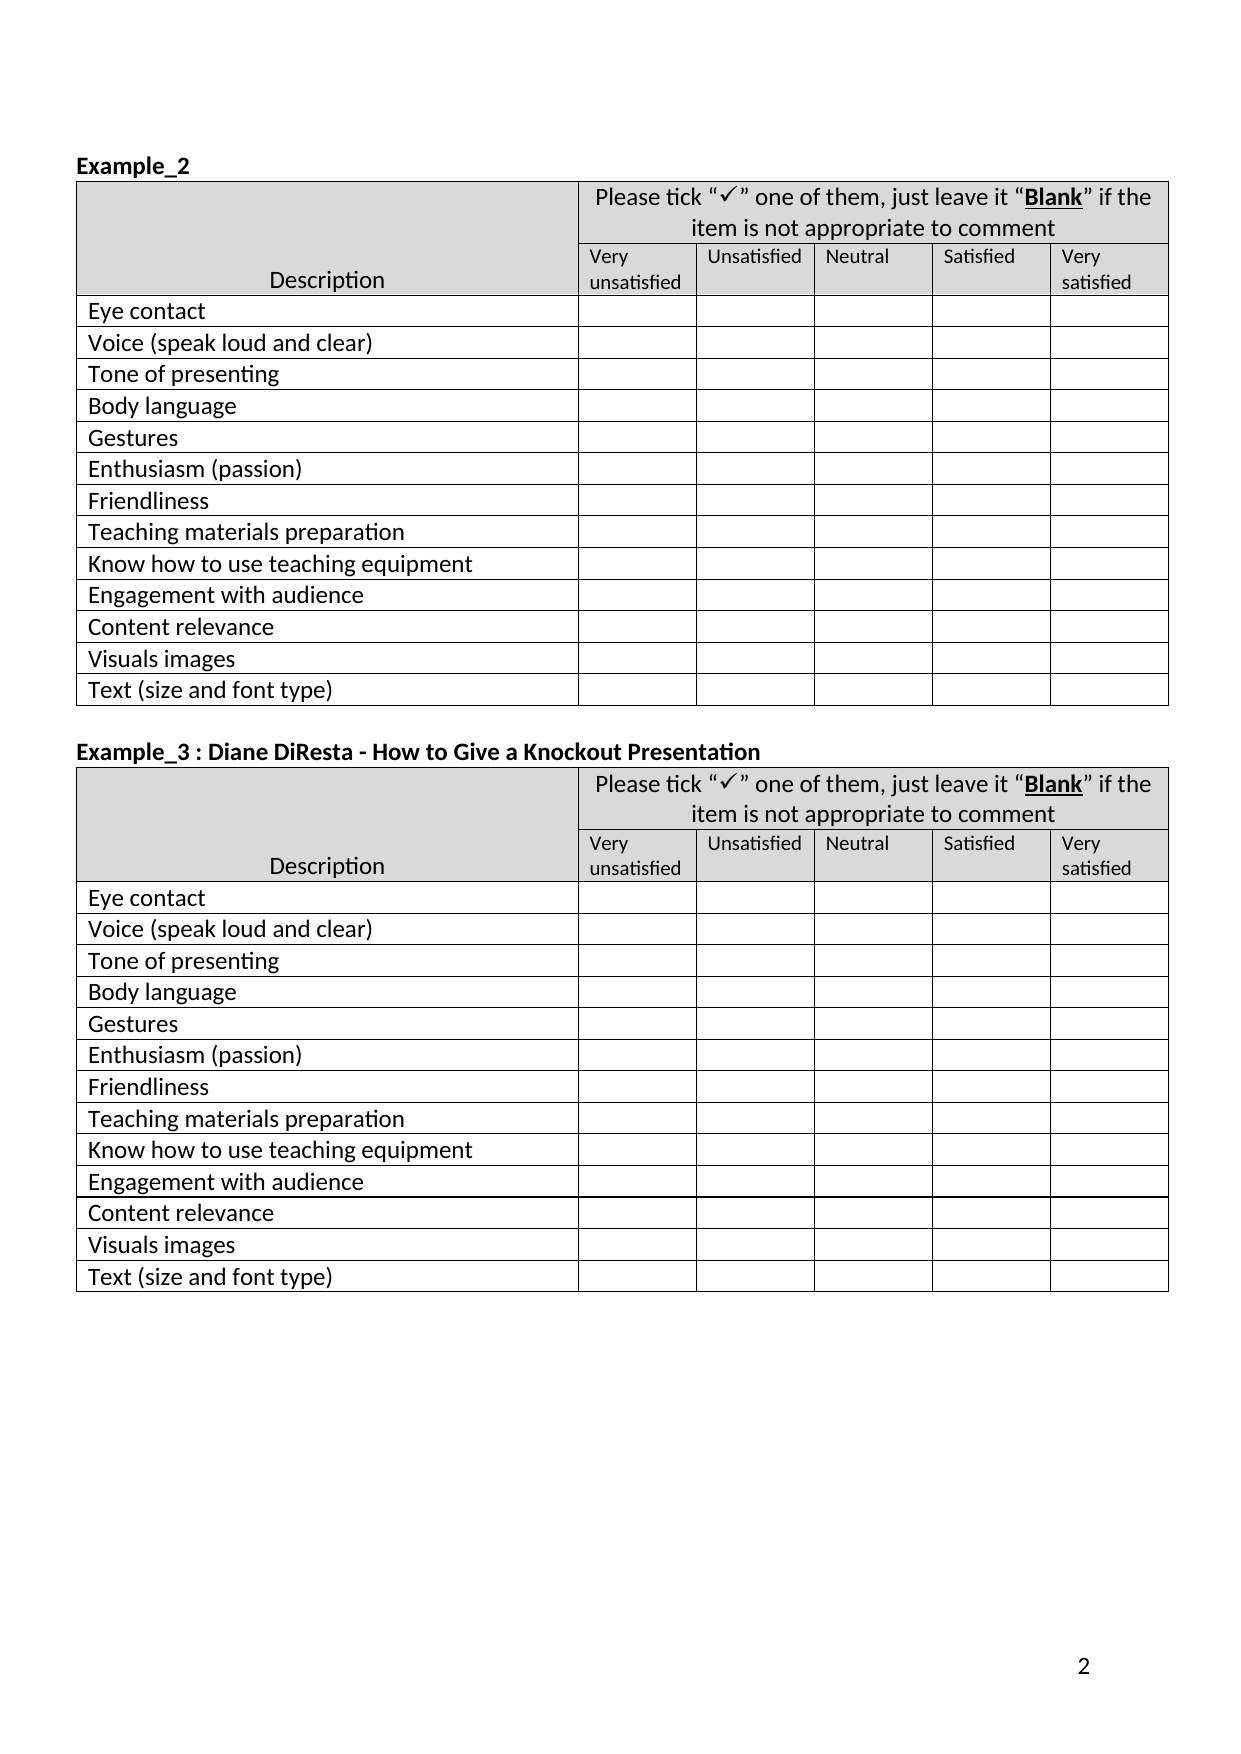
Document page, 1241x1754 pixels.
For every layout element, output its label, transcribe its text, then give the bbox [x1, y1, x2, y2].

table_cell [697, 1040, 814, 1070]
table_cell Enthusiasm (passion) [77, 1040, 578, 1070]
table_cell [579, 1134, 696, 1165]
table_cell [579, 1261, 696, 1291]
table_cell [697, 1229, 814, 1259]
table_cell [933, 1134, 1050, 1165]
table_cell Satisfied [933, 830, 1050, 881]
table_cell [815, 611, 932, 642]
table_cell [815, 327, 932, 358]
table_cell [1051, 1103, 1168, 1133]
table_cell [579, 296, 696, 326]
table_cell [1051, 611, 1168, 642]
table_cell [579, 327, 696, 358]
table_cell [933, 485, 1050, 515]
table_cell [579, 1103, 696, 1133]
table_cell Very satisfied [1051, 830, 1168, 881]
table_cell [697, 548, 814, 578]
table_cell Friendliness [77, 1071, 578, 1102]
table_cell [815, 1229, 932, 1259]
table_cell [1051, 1008, 1168, 1039]
table_cell [933, 1166, 1050, 1196]
table_cell [697, 390, 814, 421]
table_cell [579, 1008, 696, 1039]
table_cell [1051, 1040, 1168, 1070]
table_cell [697, 914, 814, 944]
table_cell [697, 1166, 814, 1196]
table_cell [815, 453, 932, 484]
table_cell Neutral [815, 830, 932, 881]
table_cell [815, 296, 932, 326]
table_cell [815, 1261, 932, 1291]
table_cell [933, 390, 1050, 421]
table_cell [1051, 422, 1168, 452]
table_cell [697, 1071, 814, 1102]
table_cell Engagement with audience [77, 1166, 578, 1196]
table_cell Unsatisfied [697, 830, 814, 881]
table_cell [579, 1071, 696, 1102]
table_cell Engagement with audience [77, 580, 578, 610]
table_cell Content relevance [77, 1198, 578, 1228]
table_cell [697, 580, 814, 610]
table_header Please tick “” one of them, just leave it “Blank” if the item is not appropriate to comment [579, 768, 1168, 829]
table_cell [815, 914, 932, 944]
table_cell Very unsatisfied [579, 244, 696, 294]
table_cell [1051, 643, 1168, 673]
table_cell [815, 1198, 932, 1228]
table_cell [933, 1261, 1050, 1291]
table_cell Neutral [815, 244, 932, 294]
table_cell [1051, 674, 1168, 705]
table_cell [697, 453, 814, 484]
table_cell [697, 882, 814, 912]
table_cell [933, 359, 1050, 389]
table_cell [697, 1008, 814, 1039]
table_cell Know how to use teaching equipment [77, 548, 578, 578]
table_cell Teaching materials preparation [77, 516, 578, 547]
table_cell [1051, 327, 1168, 358]
table_cell [933, 1071, 1050, 1102]
table_cell [933, 548, 1050, 578]
table_cell Know how to use teaching equipment [77, 1134, 578, 1165]
table_cell [1051, 1229, 1168, 1259]
table_cell [579, 359, 696, 389]
table_cell Visuals images [77, 643, 578, 673]
table_cell Very satisfied [1051, 244, 1168, 294]
table_cell [815, 977, 932, 1007]
table_cell [697, 674, 814, 705]
table_header Description [77, 182, 578, 294]
table_cell [697, 296, 814, 326]
table_cell [933, 1229, 1050, 1259]
table_cell [933, 882, 1050, 912]
table_cell Gestures [77, 422, 578, 452]
table_cell [1051, 1261, 1168, 1291]
table_cell [1051, 390, 1168, 421]
table_cell [1051, 548, 1168, 578]
table_cell [1051, 1166, 1168, 1196]
table_cell [815, 882, 932, 912]
table_cell [579, 485, 696, 515]
table_cell [815, 1166, 932, 1196]
table_cell [815, 390, 932, 421]
table_cell [933, 674, 1050, 705]
table_cell Satisfied [933, 244, 1050, 294]
table_cell Text (size and font type) [77, 1261, 578, 1291]
table_cell [579, 548, 696, 578]
table_cell Text (size and font type) [77, 674, 578, 705]
table_cell [933, 945, 1050, 976]
table_cell [1051, 882, 1168, 912]
table_cell [1051, 485, 1168, 515]
table_cell [697, 1198, 814, 1228]
table_cell [579, 1229, 696, 1259]
table_cell [697, 359, 814, 389]
table_cell Body language [77, 977, 578, 1007]
table_cell [815, 580, 932, 610]
table_cell [579, 422, 696, 452]
table_cell [697, 1134, 814, 1165]
table_cell [815, 422, 932, 452]
table_cell [815, 1103, 932, 1133]
table_cell [1051, 914, 1168, 944]
table_cell Tone of presenting [77, 359, 578, 389]
table_cell [933, 1103, 1050, 1133]
table_cell [579, 390, 696, 421]
table_cell [579, 914, 696, 944]
table_cell [933, 422, 1050, 452]
table_cell [579, 643, 696, 673]
table_cell [697, 485, 814, 515]
text Example_3 : Diane DiResta - How to Give a Knockout Presentation [76, 736, 1090, 767]
table_cell [579, 611, 696, 642]
table_cell [933, 296, 1050, 326]
table_cell [933, 1008, 1050, 1039]
table_cell [1051, 296, 1168, 326]
table_cell [815, 674, 932, 705]
table_cell Tone of presenting [77, 945, 578, 976]
table_cell [815, 945, 932, 976]
table_cell [933, 611, 1050, 642]
table_cell Eye contact [77, 882, 578, 912]
table_cell [933, 516, 1050, 547]
table_cell [697, 977, 814, 1007]
table_cell [579, 1198, 696, 1228]
table_cell [579, 1166, 696, 1196]
table_cell Content relevance [77, 611, 578, 642]
table_cell Body language [77, 390, 578, 421]
table_cell Voice (speak loud and clear) [77, 327, 578, 358]
table_cell [697, 422, 814, 452]
text Example_2 [76, 150, 1090, 181]
table_cell [815, 1040, 932, 1070]
table_cell [579, 580, 696, 610]
table_cell [933, 1198, 1050, 1228]
table_cell Voice (speak loud and clear) [77, 914, 578, 944]
table_cell [815, 485, 932, 515]
table_cell [933, 977, 1050, 1007]
table_cell [1051, 977, 1168, 1007]
table_cell [1051, 945, 1168, 976]
table_cell [579, 977, 696, 1007]
table_cell [815, 516, 932, 547]
table_cell [697, 945, 814, 976]
table_cell [697, 327, 814, 358]
table_cell [815, 1071, 932, 1102]
table_cell [815, 1008, 932, 1039]
table_cell [933, 453, 1050, 484]
table_cell Teaching materials preparation [77, 1103, 578, 1133]
table_cell Gestures [77, 1008, 578, 1039]
table_cell [815, 548, 932, 578]
table_cell [579, 882, 696, 912]
table_cell [1051, 453, 1168, 484]
table_cell [1051, 516, 1168, 547]
table_cell [1051, 580, 1168, 610]
table_cell Very unsatisfied [579, 830, 696, 881]
table_header Please tick “” one of them, just leave it “Blank” if the item is not appropriate to comment [579, 182, 1168, 243]
table_cell [933, 1040, 1050, 1070]
table_cell [1051, 1198, 1168, 1228]
table_cell [579, 453, 696, 484]
table_cell [579, 1040, 696, 1070]
table_cell [815, 643, 932, 673]
table_cell Eye contact [77, 296, 578, 326]
table_cell [697, 1103, 814, 1133]
table_cell [1051, 359, 1168, 389]
table_cell [933, 643, 1050, 673]
table_cell [933, 914, 1050, 944]
table_cell [1051, 1134, 1168, 1165]
table_cell Friendliness [77, 485, 578, 515]
table_cell [933, 327, 1050, 358]
table_cell [815, 1134, 932, 1165]
table_cell [579, 945, 696, 976]
table_cell [697, 643, 814, 673]
table_cell Visuals images [77, 1229, 578, 1259]
table_cell [697, 516, 814, 547]
table_cell [697, 611, 814, 642]
table_cell [579, 674, 696, 705]
table_header Description [77, 768, 578, 881]
table_cell [933, 580, 1050, 610]
table_cell [1051, 1071, 1168, 1102]
table_cell [697, 1261, 814, 1291]
table_cell Unsatisfied [697, 244, 814, 294]
table_cell [579, 516, 696, 547]
table_cell [815, 359, 932, 389]
table_cell Enthusiasm (passion) [77, 453, 578, 484]
